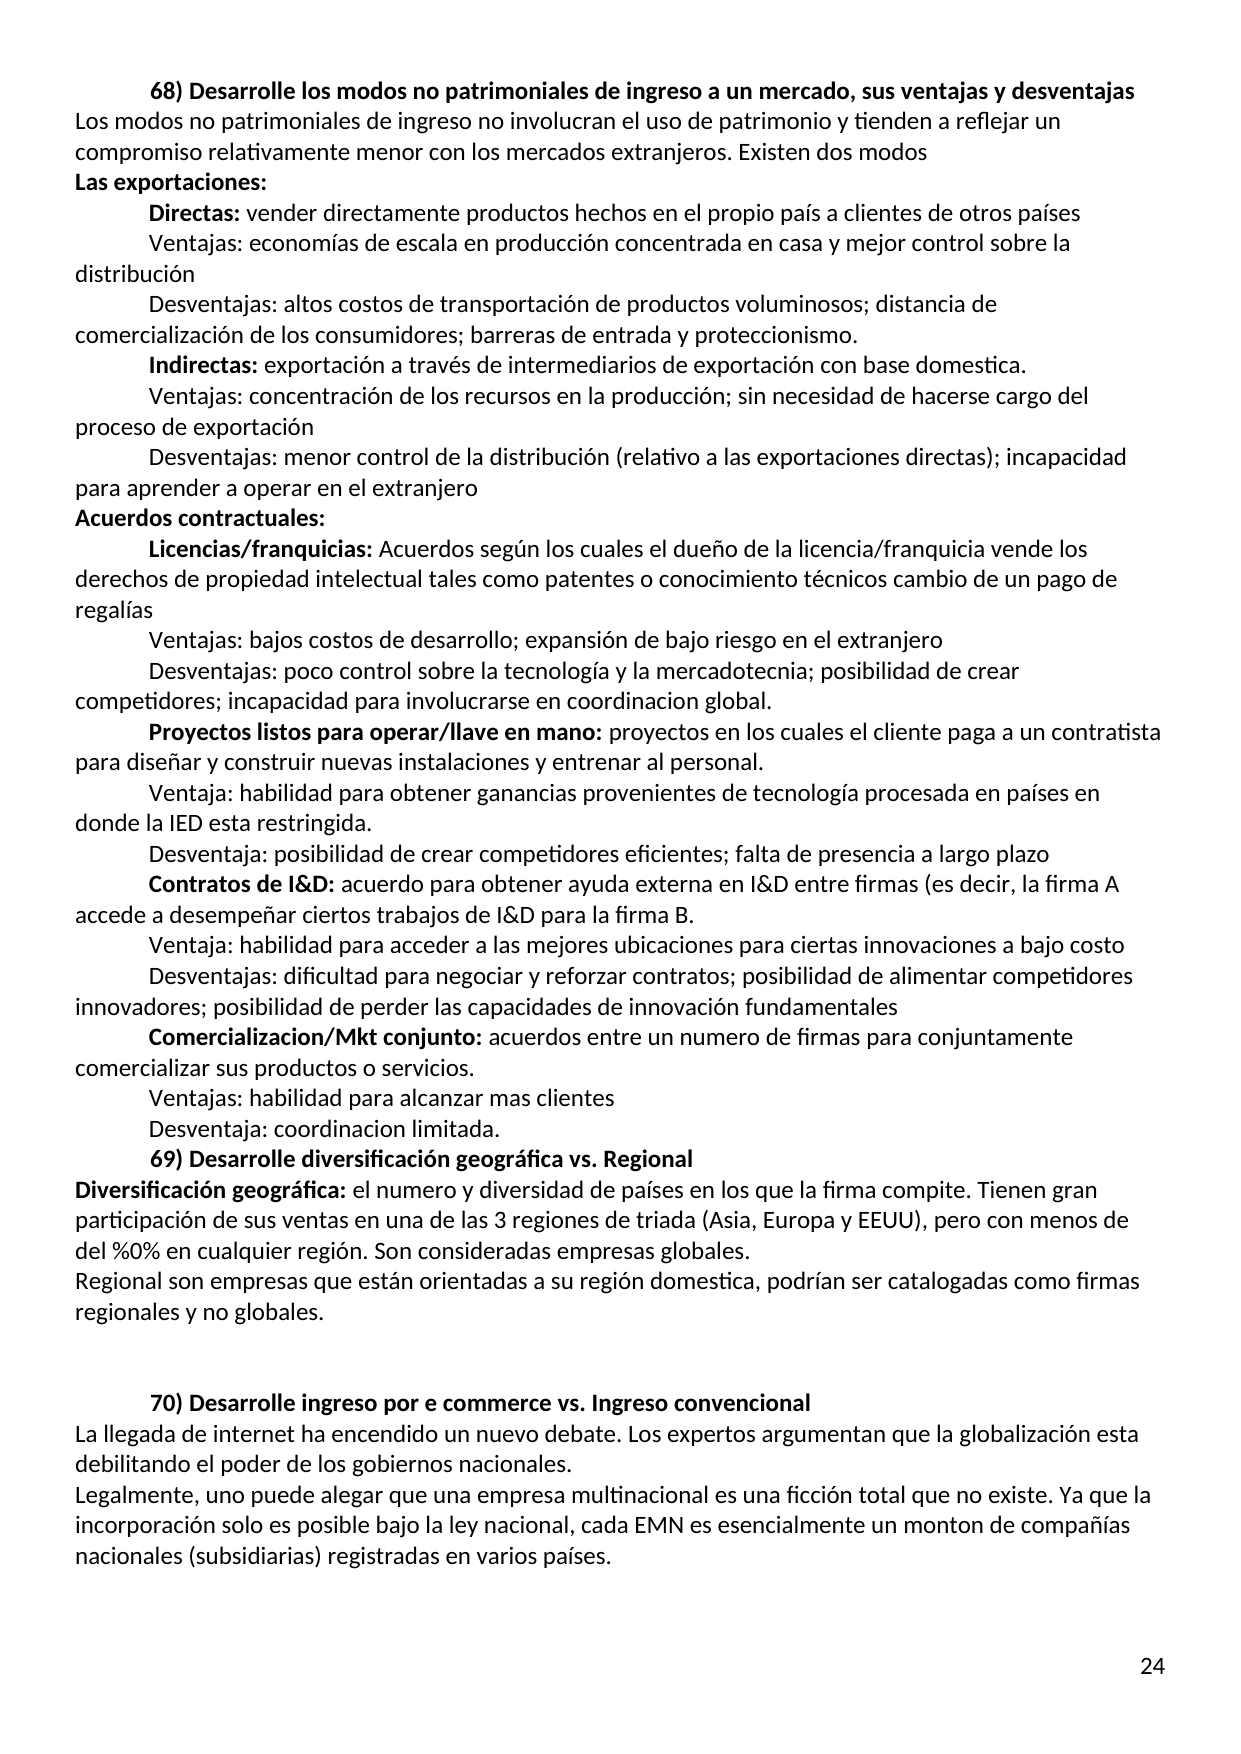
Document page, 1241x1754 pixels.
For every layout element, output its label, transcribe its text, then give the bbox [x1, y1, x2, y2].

text Los modos no patrimoniales de ingreso no involucran el uso de patrimonio y tienden a reflejar un compromiso relativamente menor con los mercados extranjeros. Existen dos modos [75, 106, 1165, 167]
text Ventaja: habilidad para acceder a las mejores ubicaciones para ciertas innovaciones a bajo costo [75, 929, 1165, 960]
text 68) Desarrolle los modos no patrimoniales de ingreso a un mercado, sus ventajas y desventajas [150, 75, 1165, 106]
text 70) Desarrolle ingreso por e commerce vs. Ingreso convencional [150, 1387, 1165, 1418]
text Acuerdos contractuales: [75, 502, 1165, 533]
text Desventaja: coordinacion limitada. [75, 1113, 1165, 1143]
text Las exportaciones: [75, 167, 1165, 197]
text Desventaja: posibilidad de crear competidores eficientes; falta de presencia a largo plazo [75, 838, 1165, 868]
text Desventajas: menor control de la distribución (relativo a las exportaciones directas); incapacidad para aprender a operar en el extranjero [75, 441, 1165, 502]
text Legalmente, uno puede alegar que una empresa multinacional es una ficción total que no existe. Ya que la incorporación solo es posible bajo la ley nacional, cada EMN es esencialmente un monton de compañías nacionales (subsidiarias) registradas en varios países. [75, 1479, 1165, 1571]
text 69) Desarrolle diversificación geográfica vs. Regional [150, 1143, 1165, 1174]
text Licencias/franquicias: Acuerdos según los cuales el dueño de la licencia/franquicia vende los derechos de propiedad intelectual tales como patentes o conocimiento técnicos cambio de un pago de regalías [75, 533, 1165, 624]
text Ventajas: concentración de los recursos en la producción; sin necesidad de hacerse cargo del proceso de exportación [75, 380, 1165, 441]
text Diversificación geográfica: el numero y diversidad de países en los que la firma compite. Tienen gran participación de sus ventas en una de las 3 regiones de triada (Asia, Europa y EEUU), pero con menos de del %0% en cualquier región. Son consideradas empresas globales. [75, 1174, 1165, 1265]
text Contratos de I&D: acuerdo para obtener ayuda externa en I&D entre firmas (es decir, la firma A accede a desempeñar ciertos trabajos de I&D para la firma B. [75, 868, 1165, 929]
text Ventajas: habilidad para alcanzar mas clientes [75, 1082, 1165, 1113]
text Ventajas: bajos costos de desarrollo; expansión de bajo riesgo en el extranjero [75, 624, 1165, 655]
text Ventajas: economías de escala en producción concentrada en casa y mejor control sobre la distribución [75, 228, 1165, 289]
text Desventajas: dificultad para negociar y reforzar contratos; posibilidad de alimentar competidores innovadores; posibilidad de perder las capacidades de innovación fundamentales [75, 960, 1165, 1021]
text Ventaja: habilidad para obtener ganancias provenientes de tecnología procesada en países en donde la IED esta restringida. [75, 777, 1165, 838]
text Proyectos listos para operar/llave en mano: proyectos en los cuales el cliente paga a un contratista para diseñar y construir nuevas instalaciones y entrenar al personal. [75, 716, 1165, 777]
text Regional son empresas que están orientadas a su región domestica, podrían ser catalogadas como firmas regionales y no globales. [75, 1265, 1165, 1326]
text Directas: vender directamente productos hechos en el propio país a clientes de otros países [75, 197, 1165, 228]
text Desventajas: poco control sobre la tecnología y la mercadotecnia; posibilidad de crear competidores; incapacidad para involucrarse en coordinacion global. [75, 655, 1165, 716]
text Comercializacion/Mkt conjunto: acuerdos entre un numero de firmas para conjuntamente comercializar sus productos o servicios. [75, 1021, 1165, 1082]
text La llegada de internet ha encendido un nuevo debate. Los expertos argumentan que la globalización esta debilitando el poder de los gobiernos nacionales. [75, 1418, 1165, 1479]
text Indirectas: exportación a través de intermediarios de exportación con base domestica. [75, 350, 1165, 380]
text Desventajas: altos costos de transportación de productos voluminosos; distancia de comercialización de los consumidores; barreras de entrada y proteccionismo. [75, 289, 1165, 350]
